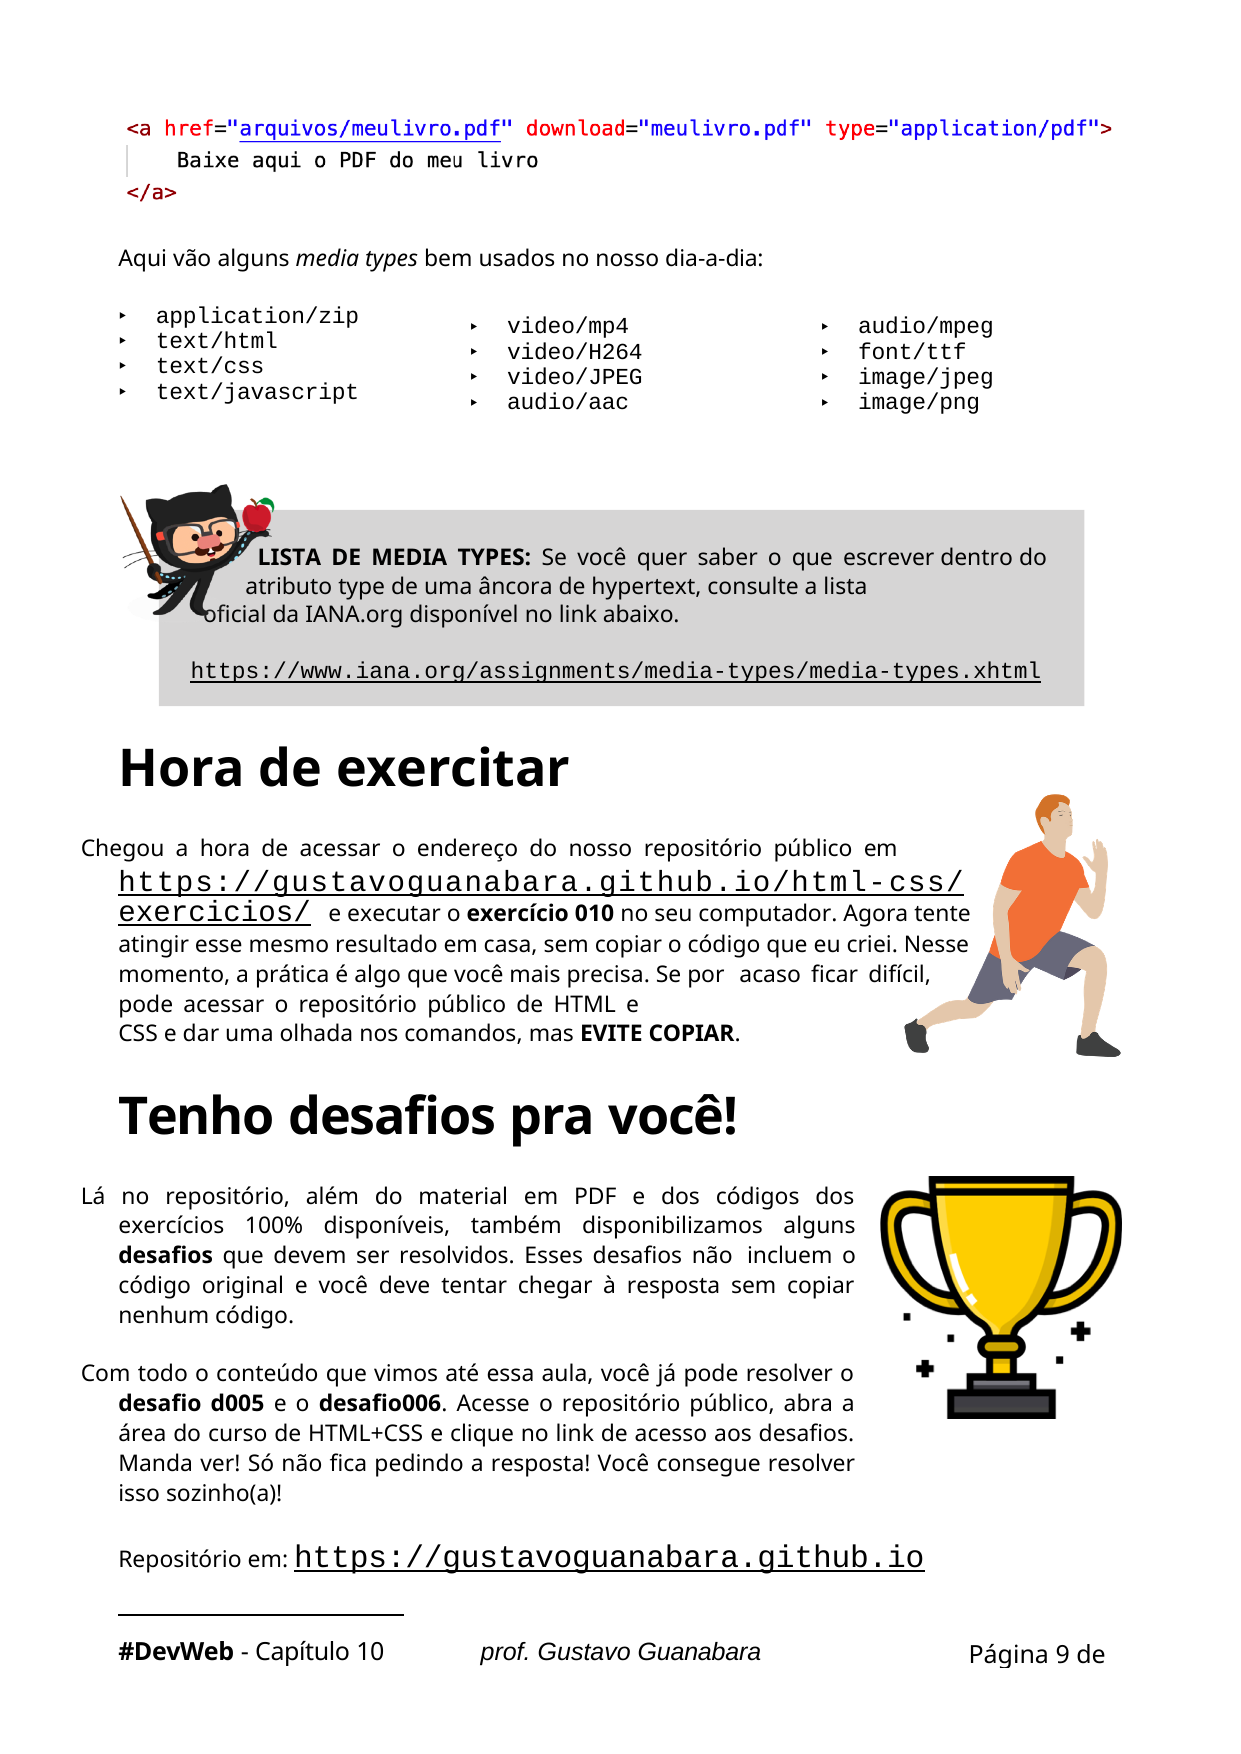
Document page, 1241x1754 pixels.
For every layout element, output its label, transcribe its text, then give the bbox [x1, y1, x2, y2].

text Aqui vão alguns media types bem usados no nosso dia-a-dia: [118, 242, 1137, 274]
list application/zip [118, 304, 366, 329]
list audio/aac [469, 390, 648, 416]
list video/H264 [469, 340, 648, 365]
list video/JPEG [469, 365, 648, 390]
text Chegou a hora de acessar o endereço do nosso repositório público em [81, 832, 1137, 863]
list font/ttf [820, 340, 1137, 365]
picture [876, 801, 1122, 832]
text https://gustavoguanabara.github.io/html-css/ exercicios/ e executar o exercício 010 no seu computador. Agora tente atingir esse mesmo resultado em casa, sem copiar o código que eu criei. Nesse momento, a prática é algo que você mais precisa. Se por acaso ficar difícil, pode acessar o repositório público de HTML e [118, 867, 982, 1019]
picture [876, 863, 1122, 1019]
text Lá no repositório, além do material em PDF e dos códigos dos exercícios 100% disponíveis, também disponibilizamos alguns desafios que devem ser resolvidos. Esses desafios não incluem o código original e você deve tentar chegar à resposta sem copiar nenhum código. [81, 1180, 856, 1330]
list image/png [820, 390, 1137, 416]
list text/html [118, 329, 366, 354]
list image/jpeg [820, 365, 1137, 390]
picture [118, 474, 275, 632]
text Com todo o conteúdo que vimos até essa aula, você já pode resolver o desafio d005 e o desafio006. Acesse o repositório público, abra a área do curso de HTML+CSS e clique no link de acesso aos desafios. Manda ver! Só não fica pedindo a resposta! Você consegue resolver isso sozinho(a)! [81, 1358, 856, 1508]
list audio/mpeg [820, 314, 1137, 340]
text CSS e dar uma olhada nos comandos, mas EVITE COPIAR. [118, 1019, 1137, 1047]
text Repositório em: https://gustavoguanabara.github.io [118, 1541, 1137, 1577]
picture [876, 1047, 1122, 1062]
list video/mp4 [469, 314, 648, 340]
picture [880, 1176, 1122, 1419]
subtitle Hora de exercitar [118, 730, 1137, 801]
list text/css [118, 354, 366, 379]
list text/javascript [118, 379, 366, 406]
picture [126, 118, 1112, 202]
subtitle Tenho desafios pra você! [118, 1078, 1137, 1149]
